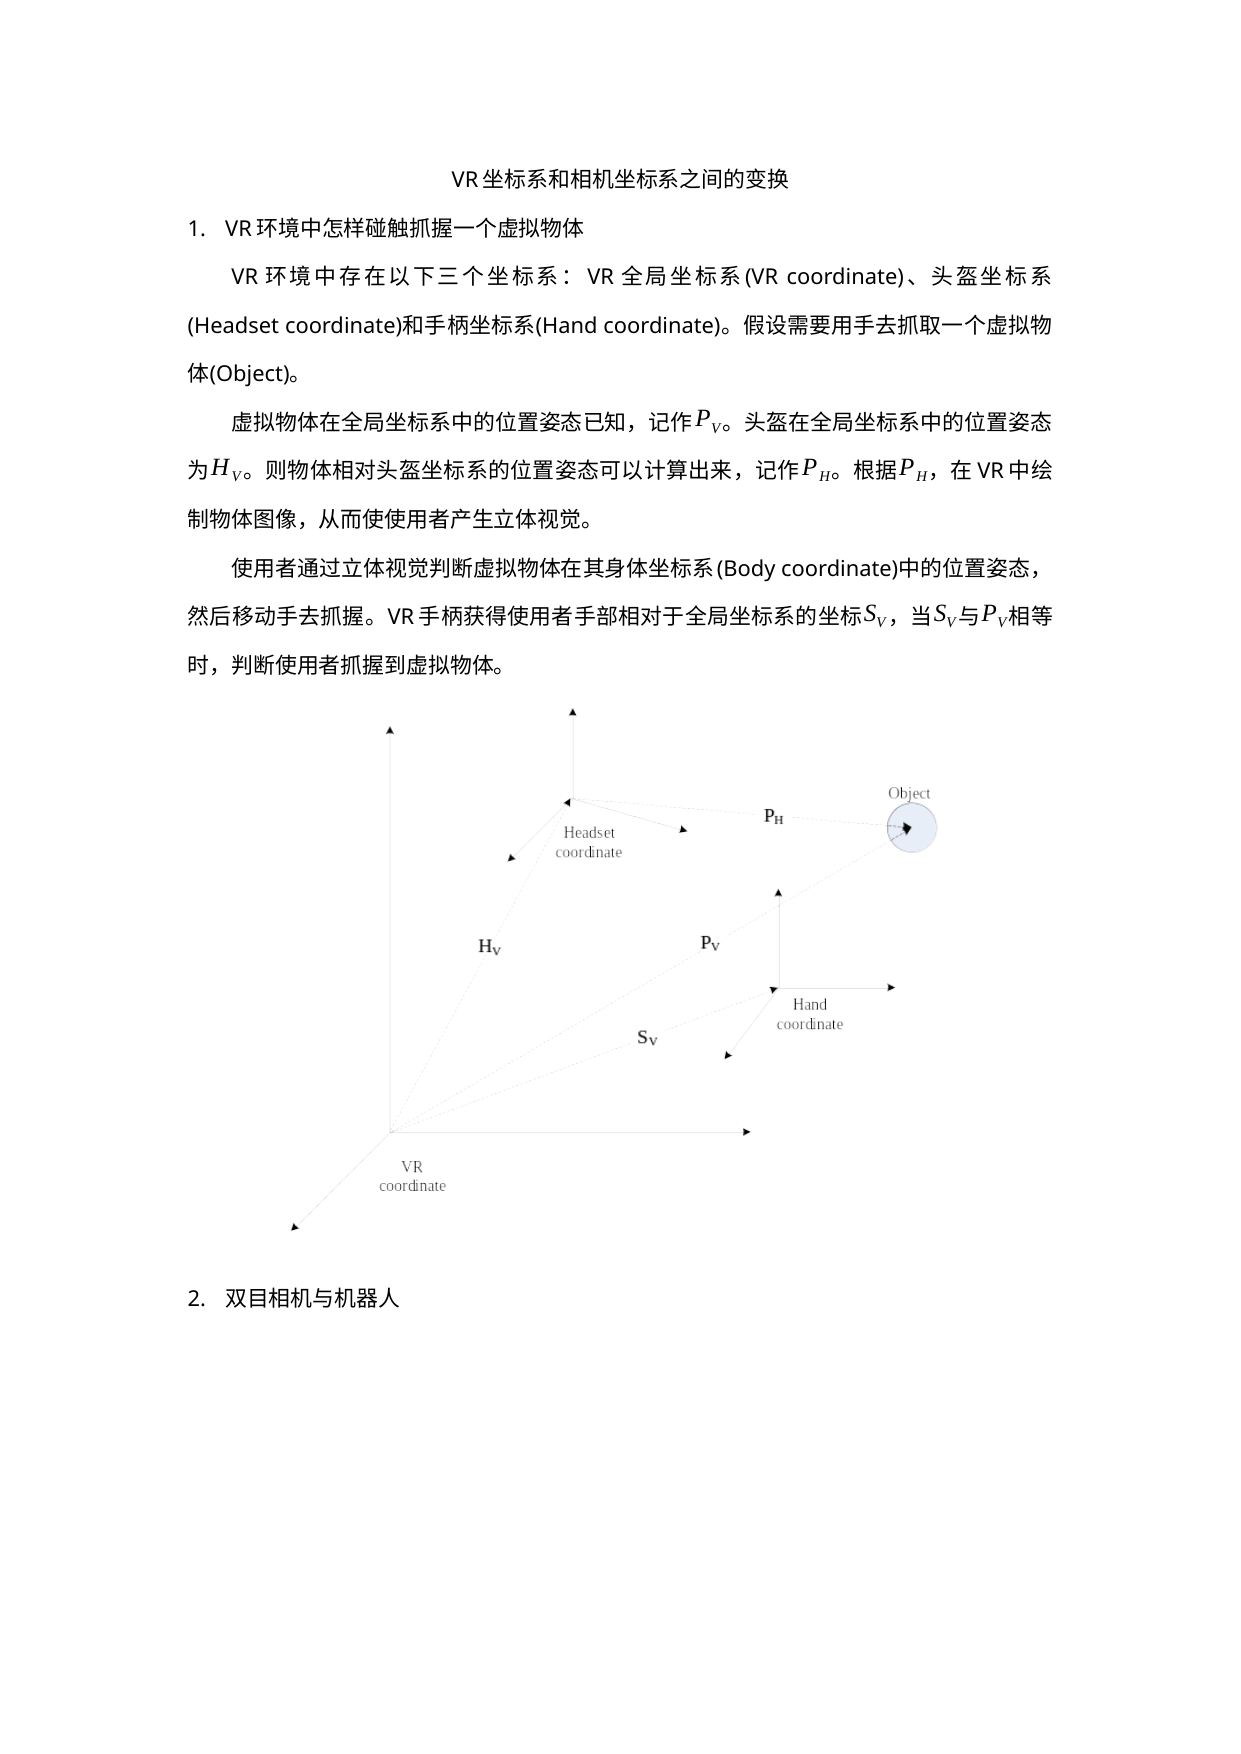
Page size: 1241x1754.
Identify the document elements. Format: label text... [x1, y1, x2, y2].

text VR环境中存在以下三个坐标系：VR全局坐标系(VR coordinate)、头盔坐标系(Headset coordinate)和手柄坐标系(Hand coordinate)。假设需要用手去抓取一个虚拟物体(Object)。 [187, 259, 1053, 389]
list 双目相机与机器人 [187, 1281, 1053, 1314]
text 虚拟物体在全局坐标系中的位置姿态已知，记作。头盔在全局坐标系中的位置姿态为。则物体相对头盔坐标系的位置姿态可以计算出来，记作。根据，在VR中绘制物体图像，从而使使用者产生立体视觉。 [187, 404, 1053, 534]
list VR环境中怎样碰触抓握一个虚拟物体 [187, 210, 1053, 243]
text 使用者通过立体视觉判断虚拟物体在其身体坐标系(Body coordinate)中的位置姿态，然后移动手去抓握。VR手柄获得使用者手部相对于全局坐标系的坐标，当与相等时，判断使用者抓握到虚拟物体。 [187, 550, 1053, 680]
text VR坐标系和相机坐标系之间的变换 [187, 162, 1053, 194]
